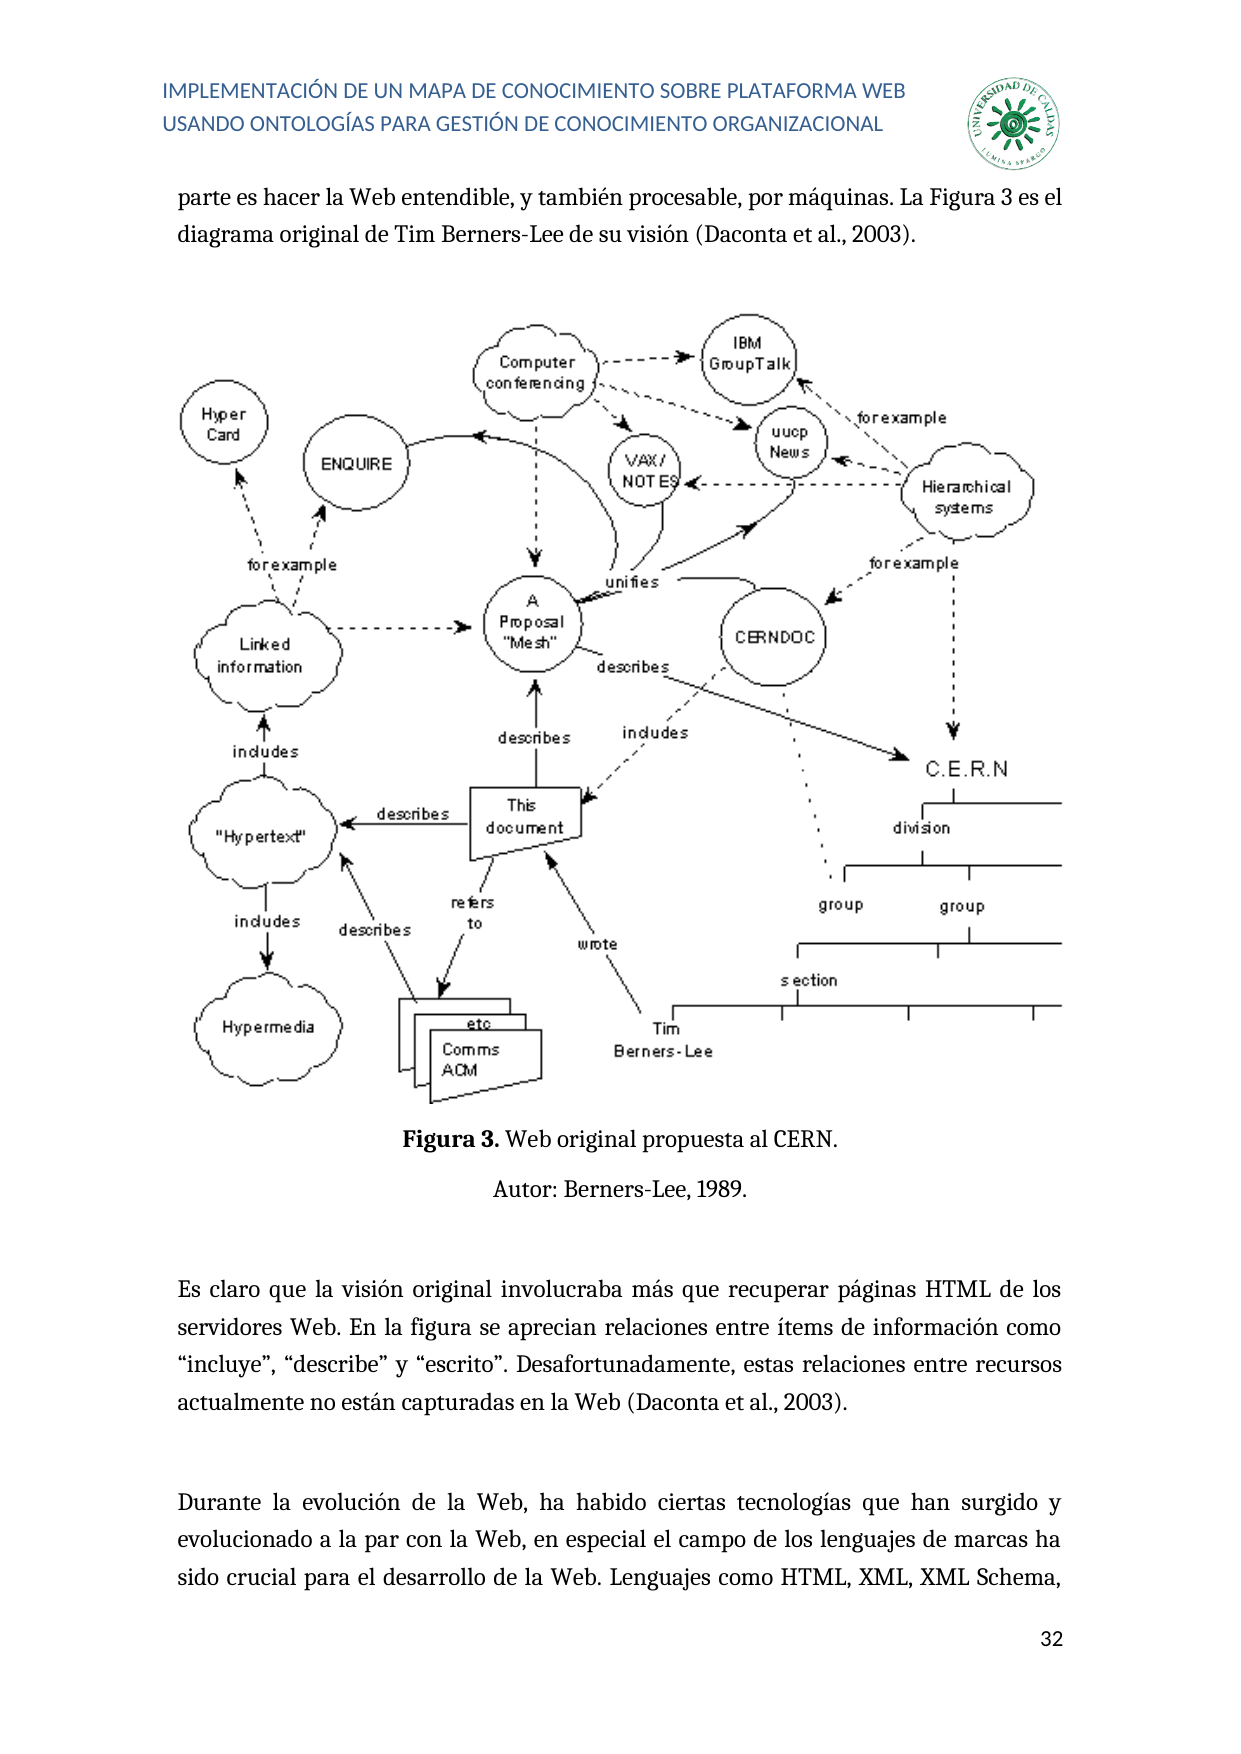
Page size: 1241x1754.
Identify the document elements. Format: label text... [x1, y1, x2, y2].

text Es claro que la visión original involucraba más que recuperar páginas HTML de los servidores Web. En la figura se aprecian relaciones entre ítems de información como “incluye”, “describe” y “escrito”. Desafortunadamente, estas relaciones entre recursos actualmente no están capturadas en la Web (Daconta et al., 2003). [177, 1267, 1063, 1417]
picture [963, 73, 1064, 175]
text Autor: Berners-Lee, 1989. [177, 1167, 1063, 1204]
picture [177, 311, 1063, 1104]
text Figura 3. Web original propuesta al CERN. [177, 1117, 1063, 1154]
